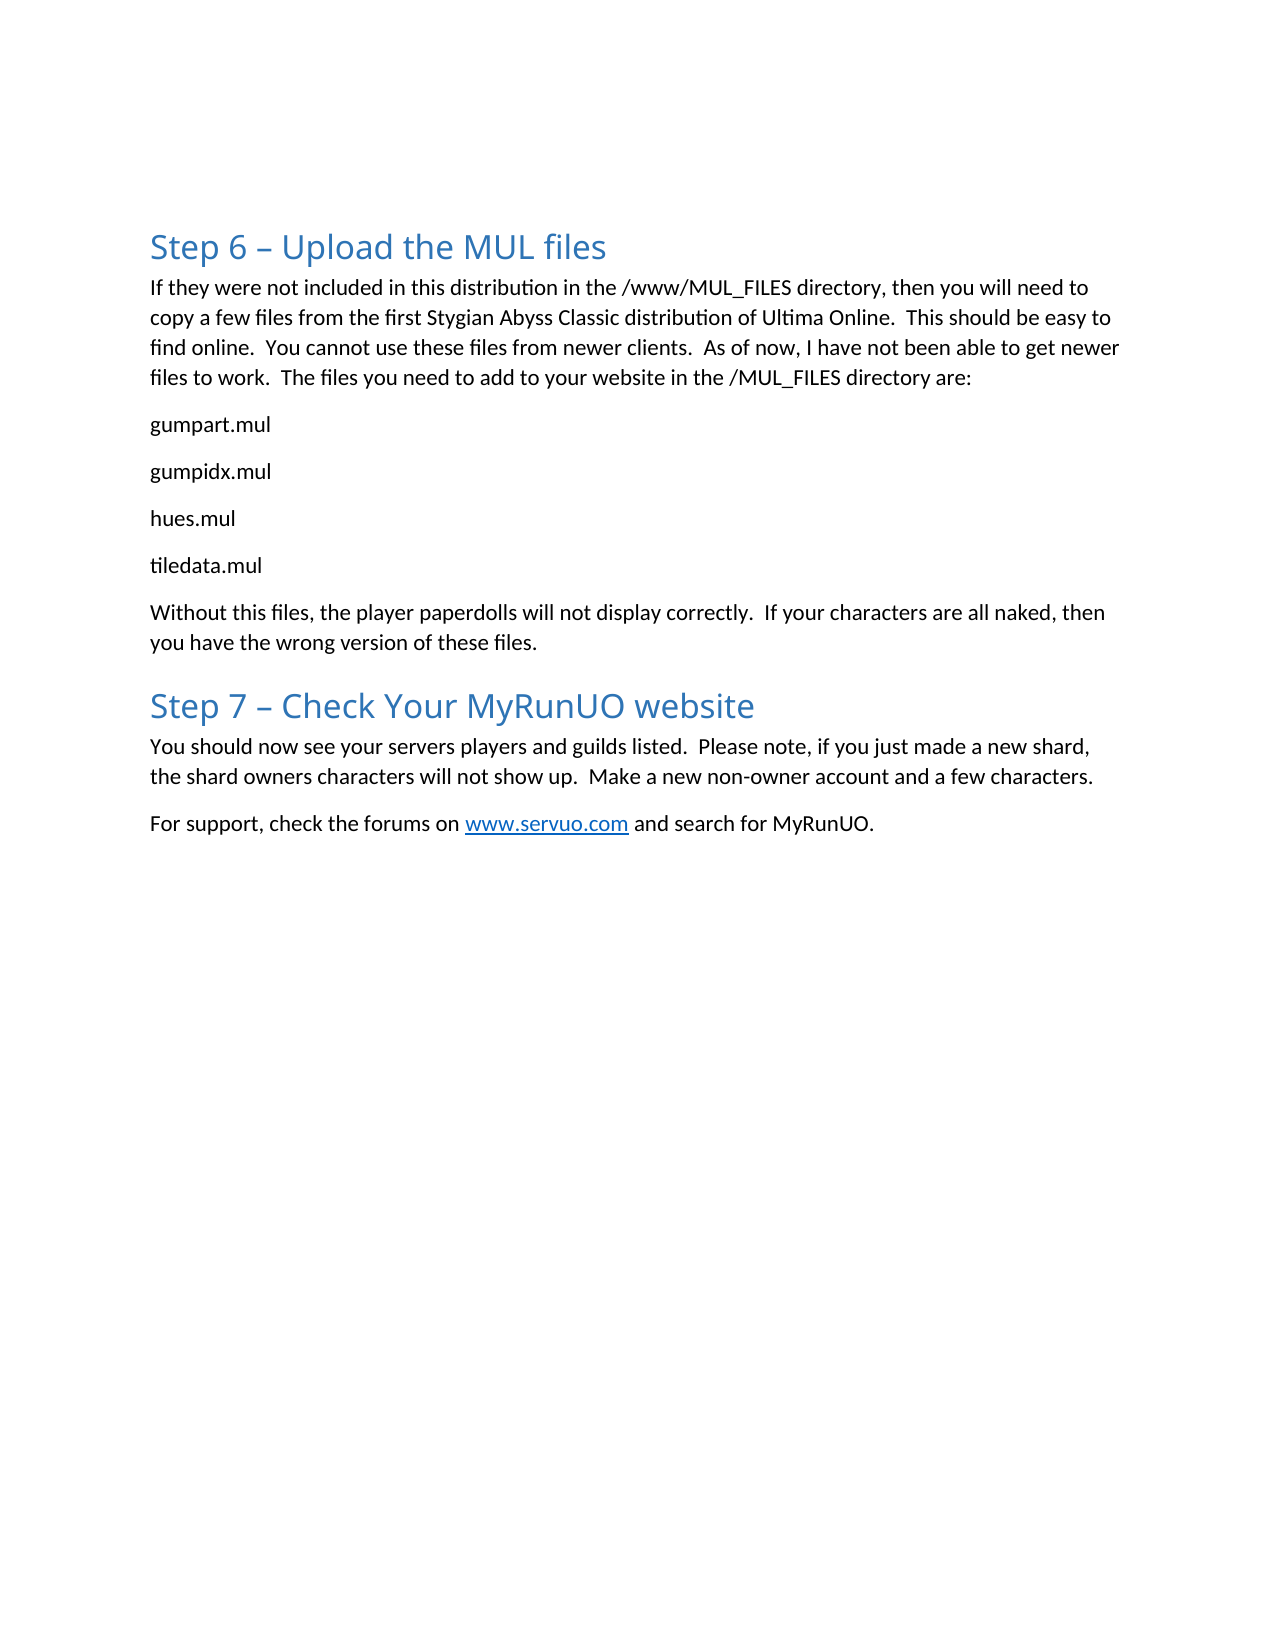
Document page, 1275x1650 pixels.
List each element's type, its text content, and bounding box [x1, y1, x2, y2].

text For support, check the forums on www.servuo.com and search for MyRunUO. [150, 809, 1125, 837]
text gumpart.mul [150, 410, 1125, 438]
text If they were not included in this distribution in the /www/MUL_FILES directory, then you will need to copy a few files from the first Stygian Abyss Classic distribution of Ultima Online. This should be easy to find online. You cannot use these files from newer clients. As of now, I have not been able to get newer files to work. The files you need to add to your website in the /MUL_FILES directory are: [150, 273, 1125, 392]
text hues.mul [150, 504, 1125, 532]
text tiledata.mul [150, 551, 1125, 579]
subtitle Step 7 – Check Your MyRunUO website [150, 683, 1125, 729]
text You should now see your servers players and guilds listed. Please note, if you just made a new shard, the shard owners characters will not show up. Make a new non-owner account and a few characters. [150, 732, 1125, 791]
text gumpidx.mul [150, 457, 1125, 485]
text Without this files, the player paperdolls will not display correctly. If your characters are all naked, then you have the wrong version of these files. [150, 598, 1125, 656]
subtitle Step 6 – Upload the MUL files [150, 224, 1125, 269]
